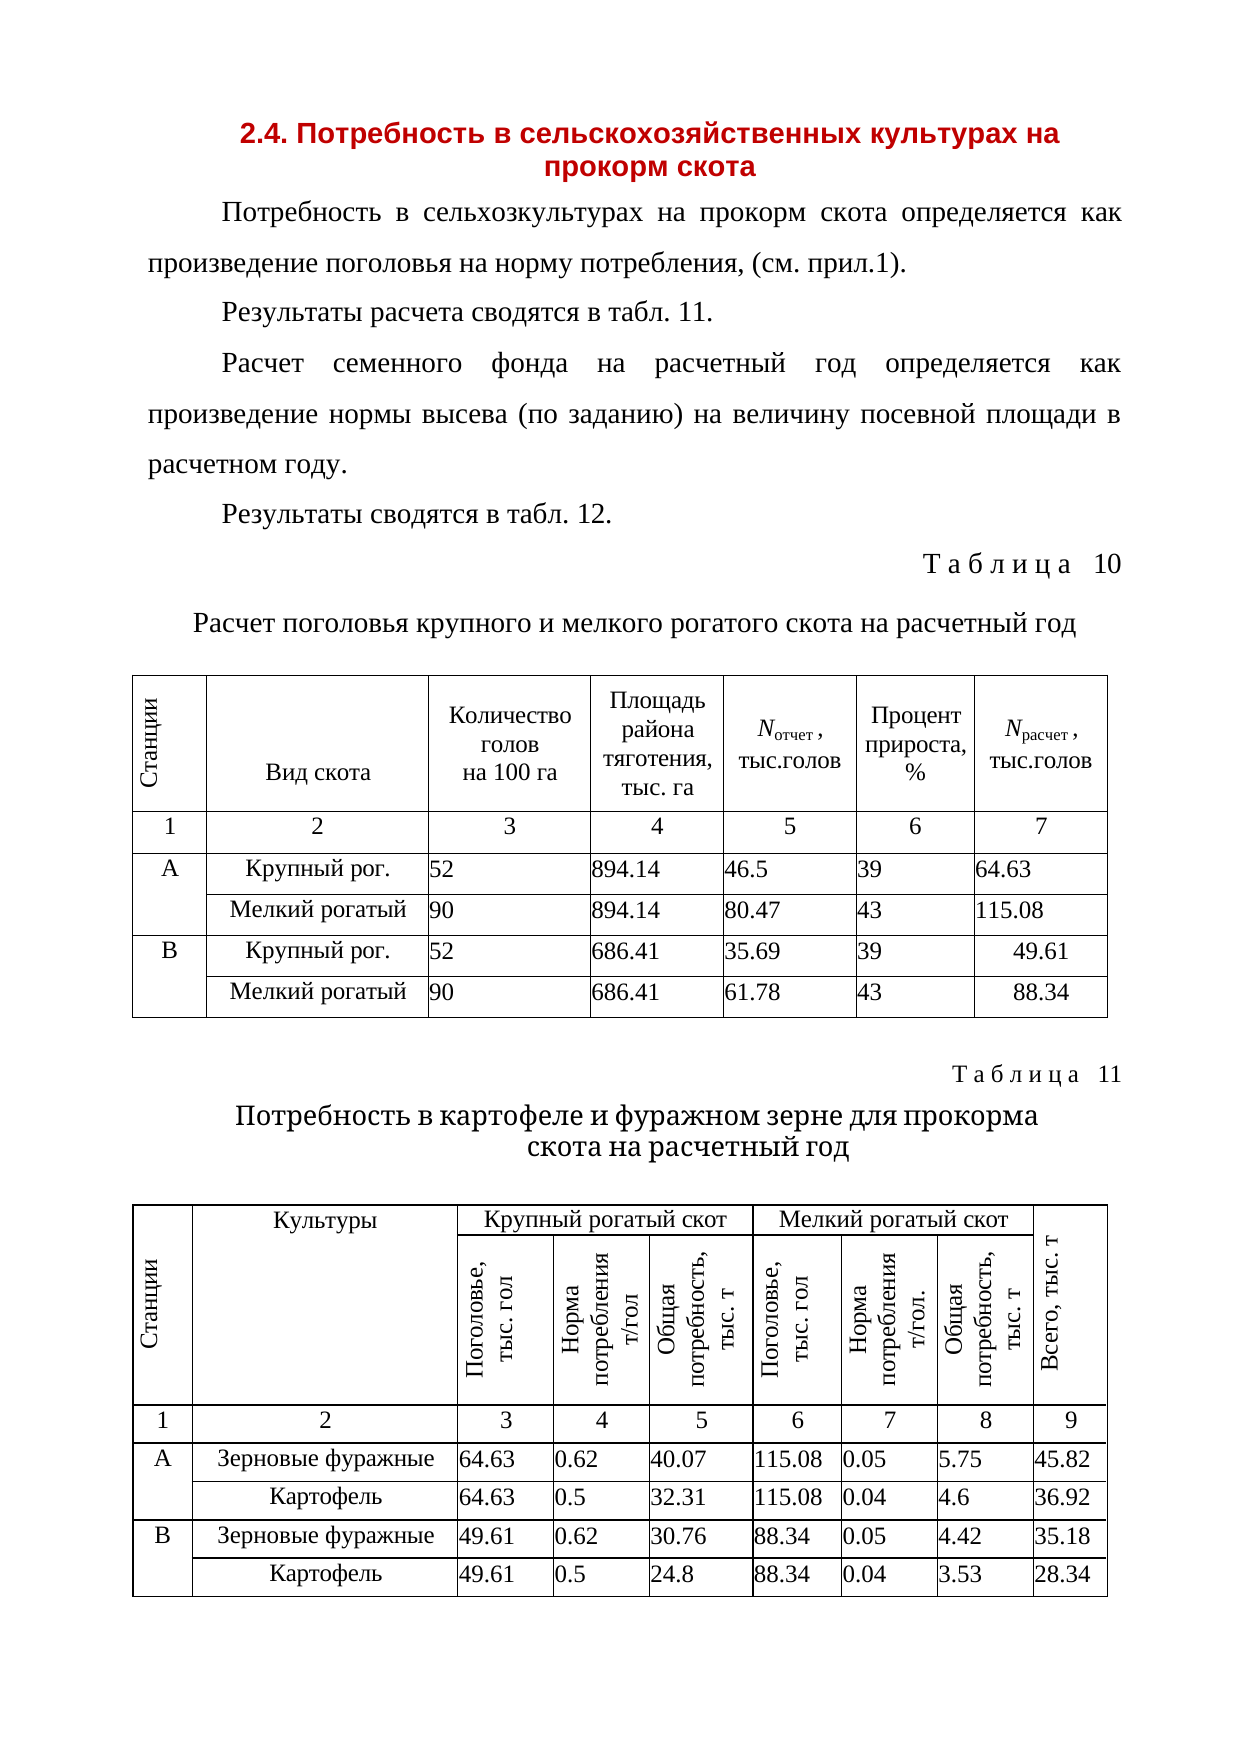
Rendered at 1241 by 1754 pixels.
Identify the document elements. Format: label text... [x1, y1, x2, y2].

table_header Станции [133, 676, 206, 811]
text Т а б л и ц а 11 [118, 1059, 1122, 1088]
table_cell Картофель [193, 1559, 457, 1596]
table_cell 88.34 [975, 977, 1107, 1017]
table_cell 0.05 [842, 1444, 937, 1481]
text Расчет семенного фонда на расчетный год определяется как произведение нормы высева (по заданию) на величину посевной площади в расчетном году. [148, 346, 1122, 480]
table_header Количество голов на 100 га [429, 676, 590, 811]
table_cell Картофель [193, 1482, 457, 1519]
table_cell 80.47 [724, 895, 856, 935]
table_cell 0.62 [554, 1444, 649, 1481]
table_cell 64.63 [975, 854, 1107, 894]
table_header Вид скота [207, 676, 428, 811]
text Потребность в картофеле и фуражном зерне для прокорма скота на расчетный год [235, 1101, 1042, 1163]
table_cell 64.63 [458, 1482, 553, 1519]
table_cell Мелкий рогатый [207, 977, 428, 1017]
table_cell 35.18 [1034, 1519, 1107, 1557]
table_cell 52 [429, 936, 590, 976]
table_cell 45.82 [1034, 1442, 1107, 1481]
table_cell 4 [591, 812, 723, 853]
table_cell Общая потребность, тыс. т [650, 1236, 752, 1404]
table_cell 8 [938, 1406, 1033, 1442]
table_cell 0.04 [842, 1482, 937, 1519]
text Результаты расчета сводятся в табл. 11. [221, 295, 1166, 328]
text Т а б л и ц а 10 Расчет поголовья крупного и мелкого рогатого скота на расчетный год [193, 547, 1122, 639]
table_cell В [133, 936, 206, 1017]
table_cell В [134, 1521, 192, 1596]
table_cell 4.6 [938, 1482, 1033, 1519]
table_header Всего, тыс. т [1034, 1206, 1107, 1404]
table_cell 32.31 [650, 1482, 752, 1519]
table_cell 6 [857, 812, 974, 853]
table_header Культуры [193, 1206, 457, 1404]
table_cell 1 [133, 812, 206, 853]
table_cell 894.14 [591, 854, 723, 894]
table_cell 115.08 [975, 895, 1107, 935]
table_cell 0.62 [554, 1521, 649, 1557]
table_cell 49.61 [458, 1521, 553, 1557]
table_cell 90 [429, 895, 590, 935]
table_cell 115.08 [754, 1444, 841, 1481]
table_cell 88.34 [754, 1521, 841, 1557]
table_cell Поголовье, тыс. гол [754, 1236, 841, 1404]
table_cell Зерновые фуражные [193, 1521, 457, 1557]
table_header Крупный рогатый скот [458, 1206, 752, 1234]
table_cell 4 [554, 1406, 649, 1442]
table_cell 43 [857, 895, 974, 935]
table_cell Поголовье, тыс. гол [458, 1236, 553, 1404]
table_cell 90 [429, 977, 590, 1017]
table_cell 686.41 [591, 977, 723, 1017]
table_cell 7 [842, 1406, 937, 1442]
table_cell 61.78 [724, 977, 856, 1017]
table_header Nотчет , тыс.голов [724, 676, 856, 811]
table_cell 5 [724, 812, 856, 853]
table_cell Зерновые фуражные [193, 1444, 457, 1481]
text Потребность в сельхозкультурах на прокорм скота определяется как произведение поголовья на норму потребления, (см. прил.1). [148, 194, 1123, 278]
table_cell 3 [429, 812, 590, 853]
table_cell 28.34 [1034, 1557, 1107, 1596]
table_cell 46.5 [724, 854, 856, 894]
table_cell 24.8 [650, 1559, 752, 1596]
text Результаты сводятся в табл. 12. [221, 496, 1166, 530]
table_cell Мелкий рогатый [207, 895, 428, 935]
table_cell 2 [193, 1406, 457, 1442]
table_cell 52 [429, 854, 590, 894]
table_cell 4.42 [938, 1521, 1033, 1557]
table_cell 49.61 [975, 936, 1107, 976]
table_cell 40.07 [650, 1444, 752, 1481]
table_header Процент прироста, % [857, 676, 974, 811]
table_cell 88.34 [754, 1559, 841, 1596]
table_cell 0.5 [554, 1482, 649, 1519]
table_cell Крупный рог. [207, 854, 428, 894]
table_cell Общая потребность, тыс. т [938, 1236, 1033, 1404]
table_cell 6 [754, 1406, 841, 1442]
table_cell 35.69 [724, 936, 856, 976]
table_cell 49.61 [458, 1559, 553, 1596]
table_cell 30.76 [650, 1521, 752, 1557]
table_cell 5 [650, 1406, 752, 1442]
table_cell 39 [857, 854, 974, 894]
table_cell 39 [857, 936, 974, 976]
table_cell 115.08 [754, 1482, 841, 1519]
table_cell 9 [1034, 1404, 1107, 1442]
table_cell Крупный рог. [207, 936, 428, 976]
table_cell 2 [207, 812, 428, 853]
table_cell 7 [975, 812, 1107, 853]
table_header Площадь района тяготения, тыс. га [591, 676, 723, 811]
table_cell 0.04 [842, 1559, 937, 1596]
table_cell 3.53 [938, 1559, 1033, 1596]
table_cell 5.75 [938, 1444, 1033, 1481]
table_cell 36.92 [1034, 1481, 1107, 1519]
table_cell 0.5 [554, 1559, 649, 1596]
table_header Мелкий рогатый скот [754, 1206, 1033, 1234]
table_cell А [133, 854, 206, 935]
table_cell 3 [458, 1406, 553, 1442]
table_cell А [134, 1444, 192, 1519]
table_cell 1 [134, 1406, 192, 1442]
table_cell Норма потребления т/гол [554, 1236, 649, 1404]
table_cell 43 [857, 977, 974, 1017]
table_header Nрасчет , тыс.голов [975, 676, 1107, 811]
table_cell Норма потребления т/гол. [842, 1236, 937, 1404]
table_cell 64.63 [458, 1444, 553, 1481]
table_header Станции [134, 1206, 192, 1404]
table_cell 686.41 [591, 936, 723, 976]
table_cell 0.05 [842, 1521, 937, 1557]
table_cell 894.14 [591, 895, 723, 935]
subtitle 2.4. Потребность в сельскохозяйственных культурах на прокорм скота [239, 116, 1166, 183]
